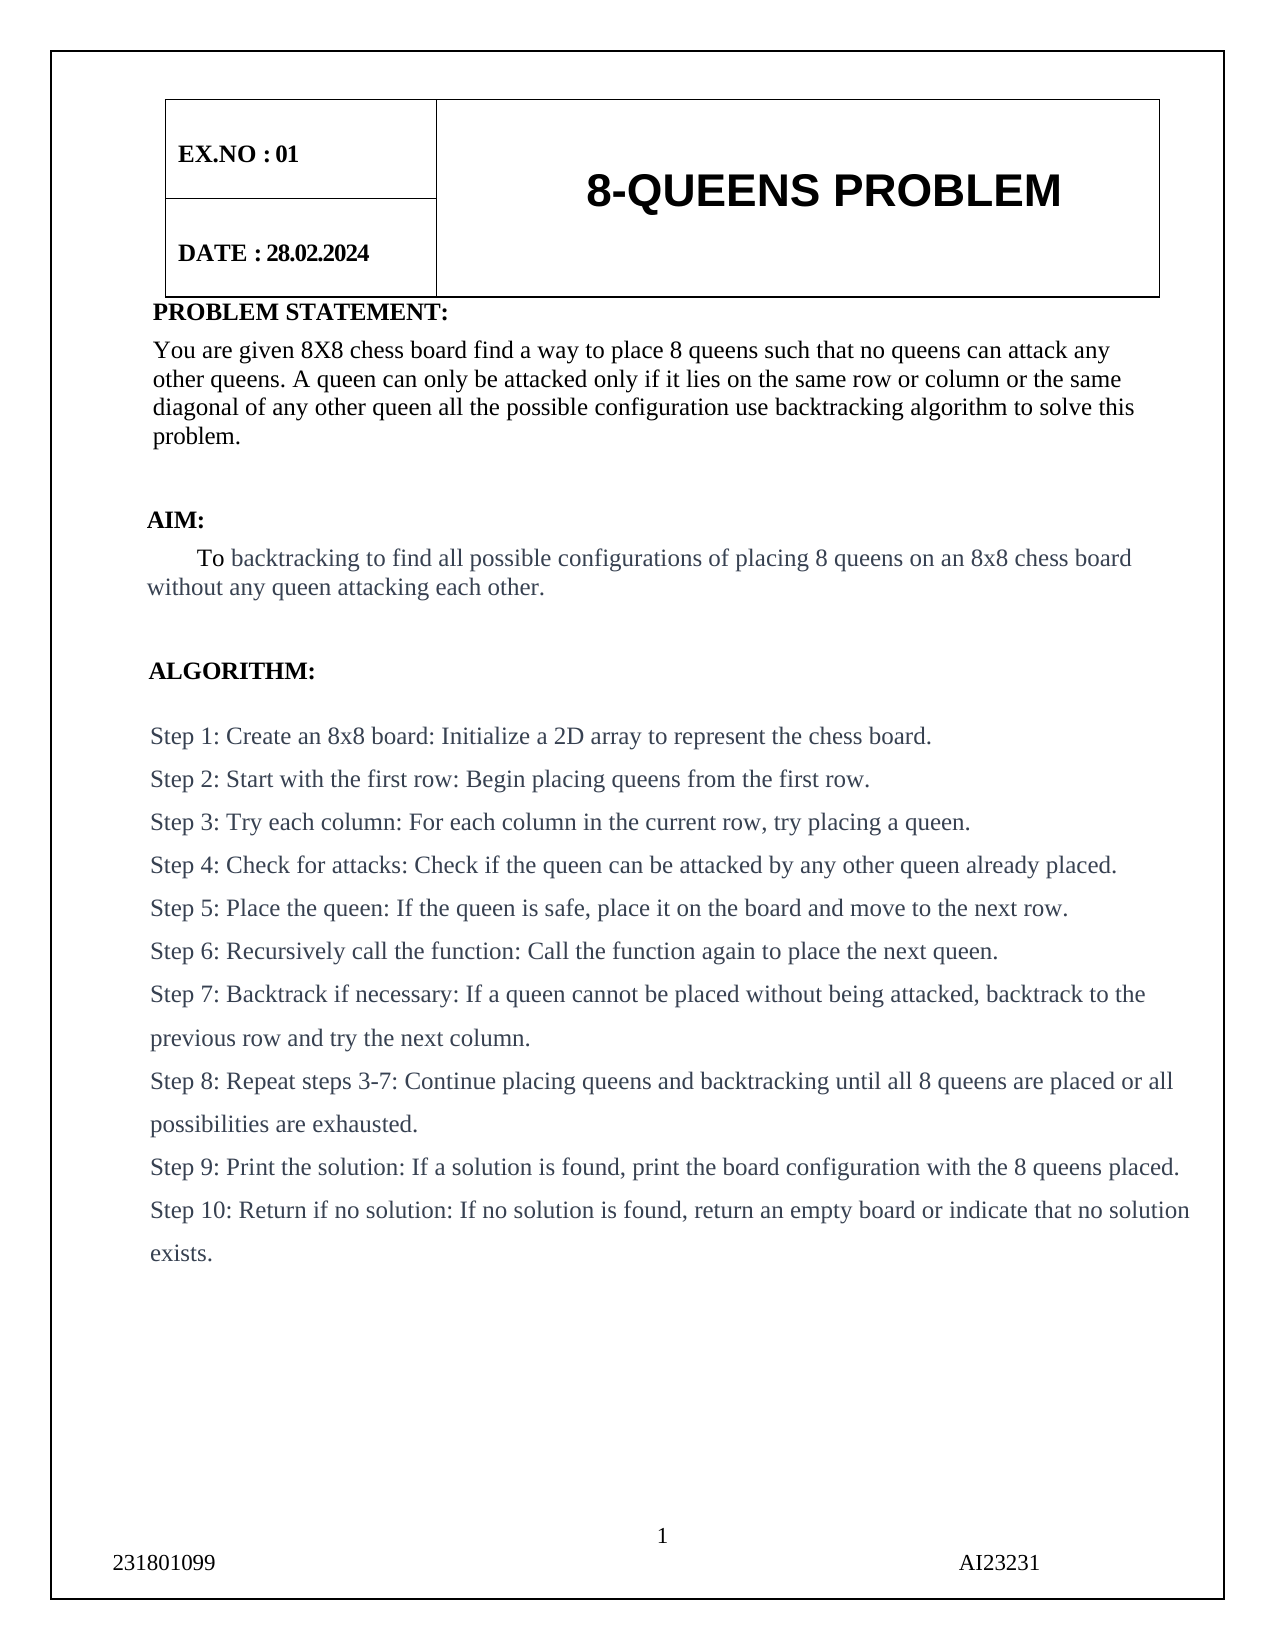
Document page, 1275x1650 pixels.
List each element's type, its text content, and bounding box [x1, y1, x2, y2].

text Step 6: Recursively call the function: Call the function again to place the next queen. [150, 936, 1212, 965]
text Step 5: Place the queen: If the queen is safe, place it on the board and move to the next row. [150, 893, 1212, 922]
text Step 7: Backtrack if necessary: If a queen cannot be placed without being attacked, backtrack to the previous row and try the next column. [150, 979, 1212, 1051]
text Step 10: Return if no solution: If no solution is found, return an empty board or indicate that no solution exists. [150, 1195, 1212, 1267]
text Step 9: Print the solution: If a solution is found, print the board configuration with the 8 queens placed. [150, 1152, 1212, 1181]
text ALGORITHM: [148, 656, 1212, 685]
text Step 2: Start with the first row: Begin placing queens from the first row. [150, 764, 1212, 793]
text PROBLEM STATEMENT: [153, 118, 1212, 326]
table_header EX.NO : 01 [166, 100, 436, 198]
table_header 8-QUEENS PROBLEM [437, 100, 1159, 296]
text To backtracking to find all possible configurations of placing 8 queens on an 8x8 chess board without any queen attacking each other. [147, 543, 1212, 601]
table_cell DATE : 28.02.2024 [166, 199, 436, 296]
text Step 8: Repeat steps 3-7: Continue placing queens and backtracking until all 8 queens are placed or all possibilities are exhausted. [150, 1066, 1212, 1138]
text Step 3: Try each column: For each column in the current row, try placing a queen. [150, 807, 1212, 836]
text Step 4: Check for attacks: Check if the queen can be attacked by any other queen already placed. [150, 850, 1212, 879]
text Step 1: Create an 8x8 board: Initialize a 2D array to represent the chess board. [150, 721, 1212, 749]
text You are given 8X8 chess board find a way to place 8 queens such that no queens can attack any other queens. A queen can only be attacked only if it lies on the same row or column or the same diagonal of any other queen all the possible configuration use backtracking algorithm to solve this problem. [153, 335, 1159, 450]
text AIM: [147, 506, 1212, 534]
